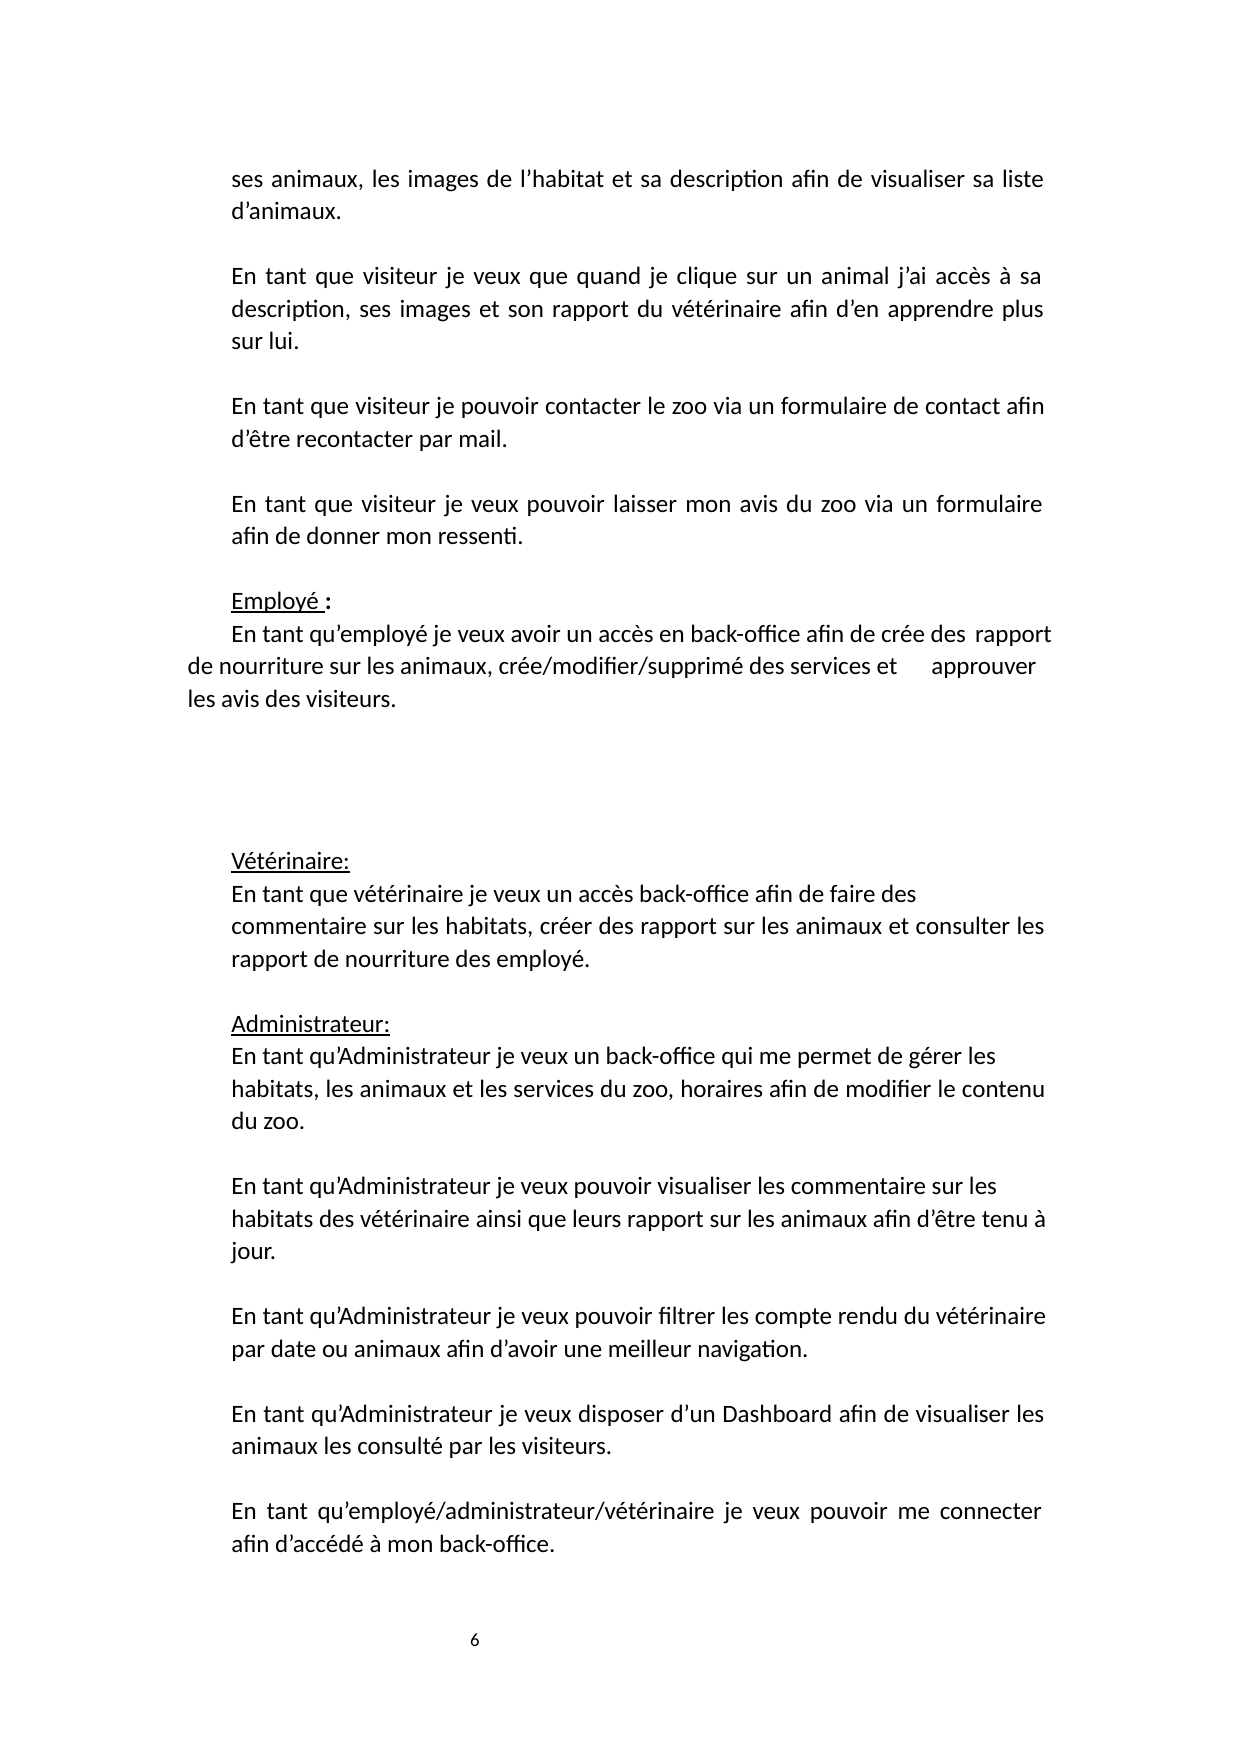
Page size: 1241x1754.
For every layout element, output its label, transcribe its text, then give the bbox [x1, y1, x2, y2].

list Employé : [187, 584, 1053, 617]
list En tant qu’Administrateur je veux pouvoir visualiser les commentaire sur les habitats des vétérinaire ainsi que leurs rapport sur les animaux afin d’être tenu à jour. [187, 1169, 1053, 1267]
list En tant qu’Administrateur je veux pouvoir filtrer les compte rendu du vétérinaire par date ou animaux afin d’avoir une meilleur navigation. [187, 1299, 1053, 1364]
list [187, 162, 1053, 227]
list En tant que visiteur je veux pouvoir laisser mon avis du zoo via un formulaire afin de donner mon ressenti. [187, 487, 1053, 552]
list En tant qu’employé/administrateur/vétérinaire je veux pouvoir me connecter afin d’accédé à mon back-office. [187, 1494, 1053, 1559]
list Administrateur: [187, 1007, 1053, 1039]
list En tant qu’Administrateur je veux disposer d’un Dashboard afin de visualiser les animaux les consulté par les visiteurs. [187, 1397, 1053, 1462]
list Vétérinaire: [187, 844, 1053, 877]
list En tant que vétérinaire je veux un accès back-office afin de faire des commentaire sur les habitats, créer des rapport sur les animaux et consulter les rapport de nourriture des employé. [187, 877, 1053, 974]
list En tant qu’Administrateur je veux un back-office qui me permet de gérer les habitats, les animaux et les services du zoo, horaires afin de modifier le contenu du zoo. [187, 1039, 1053, 1137]
list En tant que visiteur je veux que quand je clique sur un animal j’ai accès à sa description, ses images et son rapport du vétérinaire afin d’en apprendre plus sur lui. [187, 259, 1053, 357]
list En tant qu’employé je veux avoir un accès en back-office afin de crée des rapport de nourriture sur les animaux, crée/modifier/supprimé des services et approuver les avis des visiteurs. [187, 617, 1053, 714]
list En tant que visiteur je pouvoir contacter le zoo via un formulaire de contact afin d’être recontacter par mail. [187, 389, 1053, 454]
